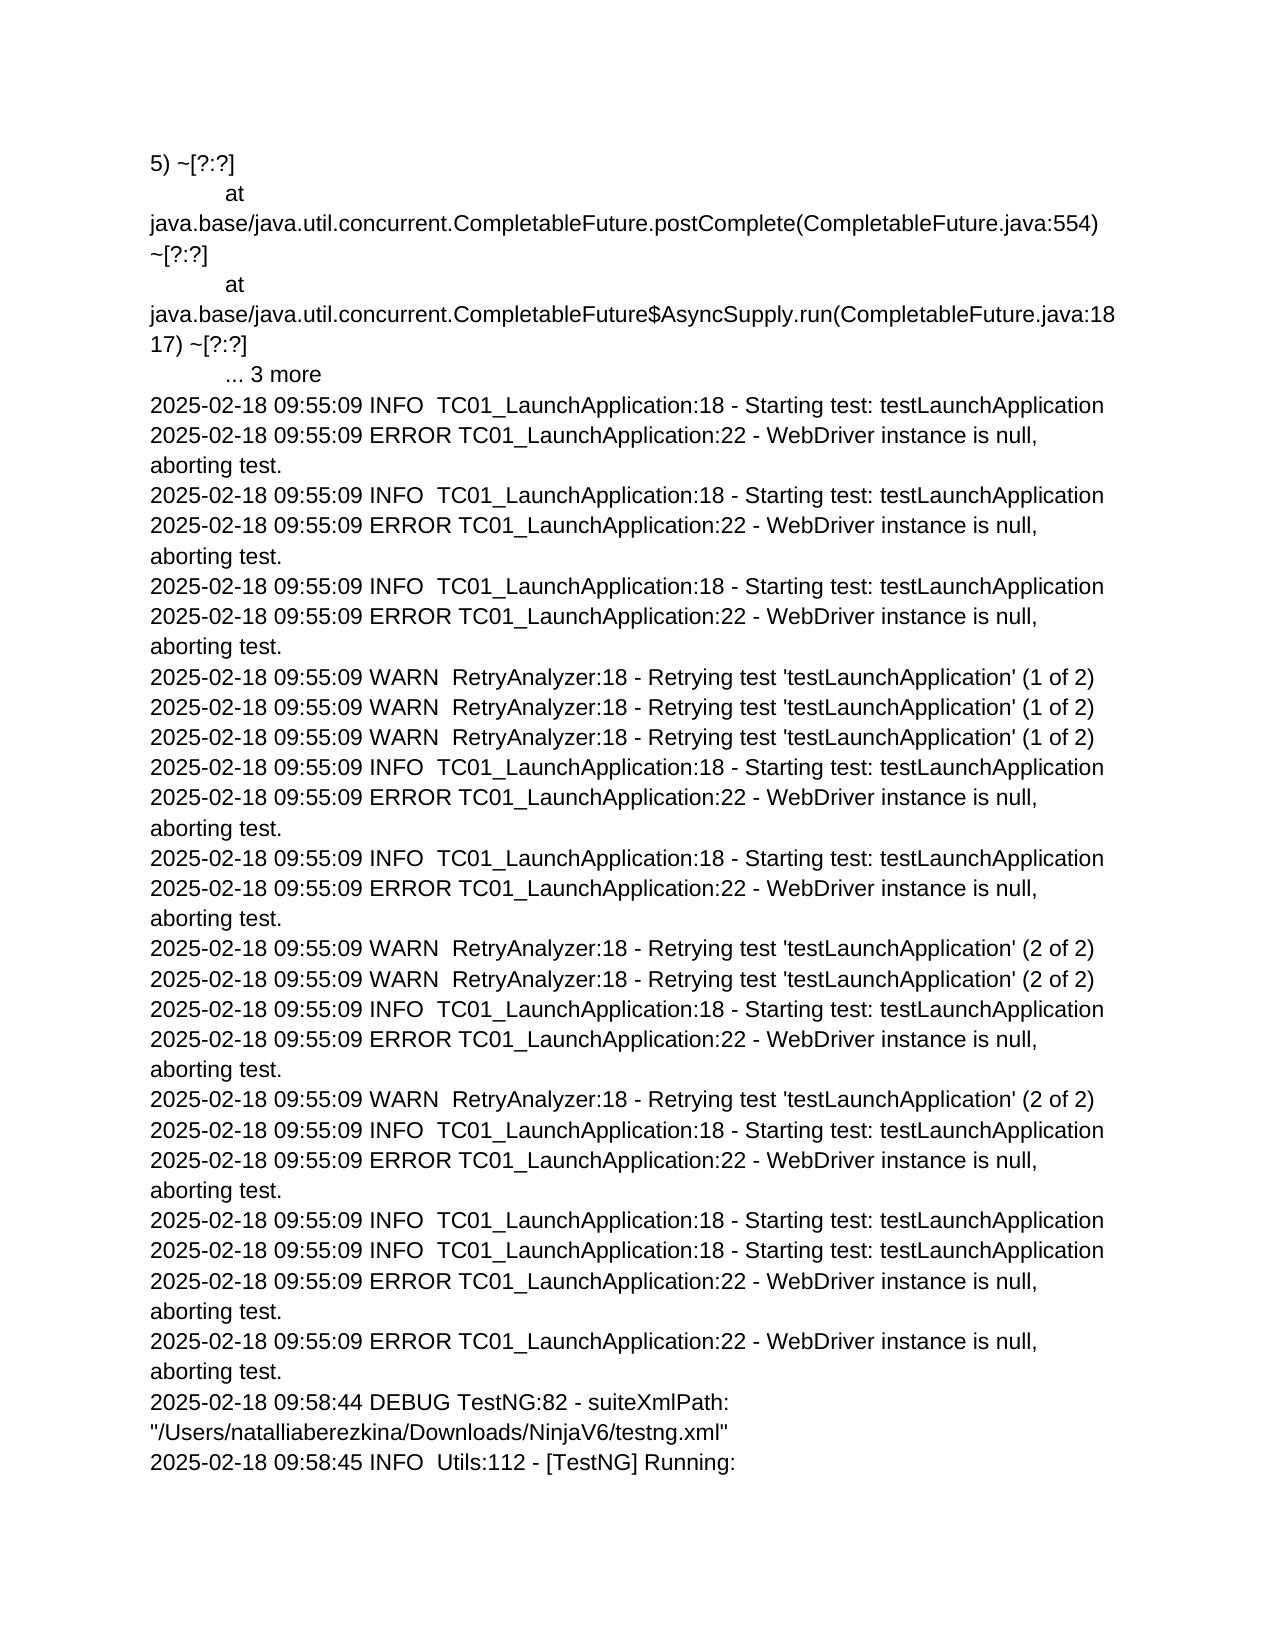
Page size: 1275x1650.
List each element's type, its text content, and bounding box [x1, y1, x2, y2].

text 2025-02-18 09:55:09 INFO TC01_LaunchApplication:18 - Starting test: testLaunchApplication [150, 1237, 1125, 1264]
text 2025-02-18 09:55:09 WARN RetryAnalyzer:18 - Retrying test 'testLaunchApplication' (1 of 2) [150, 724, 1125, 750]
text 2025-02-18 09:55:09 ERROR TC01_LaunchApplication:22 - WebDriver instance is null, aborting test. [150, 1268, 1125, 1324]
text 2025-02-18 09:58:45 INFO Utils:112 - [TestNG] Running: [150, 1449, 1125, 1475]
text 2025-02-18 09:55:09 INFO TC01_LaunchApplication:18 - Starting test: testLaunchApplication [150, 754, 1125, 781]
text 2025-02-18 09:55:09 WARN RetryAnalyzer:18 - Retrying test 'testLaunchApplication' (1 of 2) [150, 694, 1125, 720]
text at java.base/java.util.concurrent.CompletableFuture$AsyncSupply.run(CompletableFuture.java:1817) ~[?:?] [150, 271, 1125, 358]
text 2025-02-18 09:55:09 WARN RetryAnalyzer:18 - Retrying test 'testLaunchApplication' (2 of 2) [150, 966, 1125, 992]
text 2025-02-18 09:55:09 INFO TC01_LaunchApplication:18 - Starting test: testLaunchApplication [150, 1117, 1125, 1143]
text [150, 150, 1125, 176]
text 2025-02-18 09:58:44 DEBUG TestNG:82 - suiteXmlPath: "/Users/natalliaberezkina/Downloads/NinjaV6/testng.xml" [150, 1388, 1125, 1445]
text at java.base/java.util.concurrent.CompletableFuture.postComplete(CompletableFuture.java:554) ~[?:?] [150, 180, 1125, 267]
text 2025-02-18 09:55:09 ERROR TC01_LaunchApplication:22 - WebDriver instance is null, aborting test. [150, 1147, 1125, 1203]
text 2025-02-18 09:55:09 WARN RetryAnalyzer:18 - Retrying test 'testLaunchApplication' (2 of 2) [150, 1086, 1125, 1113]
text 2025-02-18 09:55:09 INFO TC01_LaunchApplication:18 - Starting test: testLaunchApplication [150, 573, 1125, 599]
text 2025-02-18 09:55:09 ERROR TC01_LaunchApplication:22 - WebDriver instance is null, aborting test. [150, 603, 1125, 660]
text 2025-02-18 09:55:09 WARN RetryAnalyzer:18 - Retrying test 'testLaunchApplication' (2 of 2) [150, 935, 1125, 962]
text 2025-02-18 09:55:09 ERROR TC01_LaunchApplication:22 - WebDriver instance is null, aborting test. [150, 1026, 1125, 1083]
text ... 3 more [150, 361, 1125, 388]
text 2025-02-18 09:55:09 INFO TC01_LaunchApplication:18 - Starting test: testLaunchApplication [150, 996, 1125, 1022]
text 2025-02-18 09:55:09 ERROR TC01_LaunchApplication:22 - WebDriver instance is null, aborting test. [150, 784, 1125, 841]
text 2025-02-18 09:55:09 ERROR TC01_LaunchApplication:22 - WebDriver instance is null, aborting test. [150, 422, 1125, 478]
text 2025-02-18 09:55:09 ERROR TC01_LaunchApplication:22 - WebDriver instance is null, aborting test. [150, 512, 1125, 569]
text 2025-02-18 09:55:09 WARN RetryAnalyzer:18 - Retrying test 'testLaunchApplication' (1 of 2) [150, 663, 1125, 690]
text 2025-02-18 09:55:09 ERROR TC01_LaunchApplication:22 - WebDriver instance is null, aborting test. [150, 875, 1125, 932]
text 2025-02-18 09:55:09 INFO TC01_LaunchApplication:18 - Starting test: testLaunchApplication [150, 392, 1125, 418]
text 2025-02-18 09:55:09 INFO TC01_LaunchApplication:18 - Starting test: testLaunchApplication [150, 1207, 1125, 1234]
text 2025-02-18 09:55:09 INFO TC01_LaunchApplication:18 - Starting test: testLaunchApplication [150, 845, 1125, 871]
text 2025-02-18 09:55:09 INFO TC01_LaunchApplication:18 - Starting test: testLaunchApplication [150, 482, 1125, 509]
text 2025-02-18 09:55:09 ERROR TC01_LaunchApplication:22 - WebDriver instance is null, aborting test. [150, 1328, 1125, 1385]
